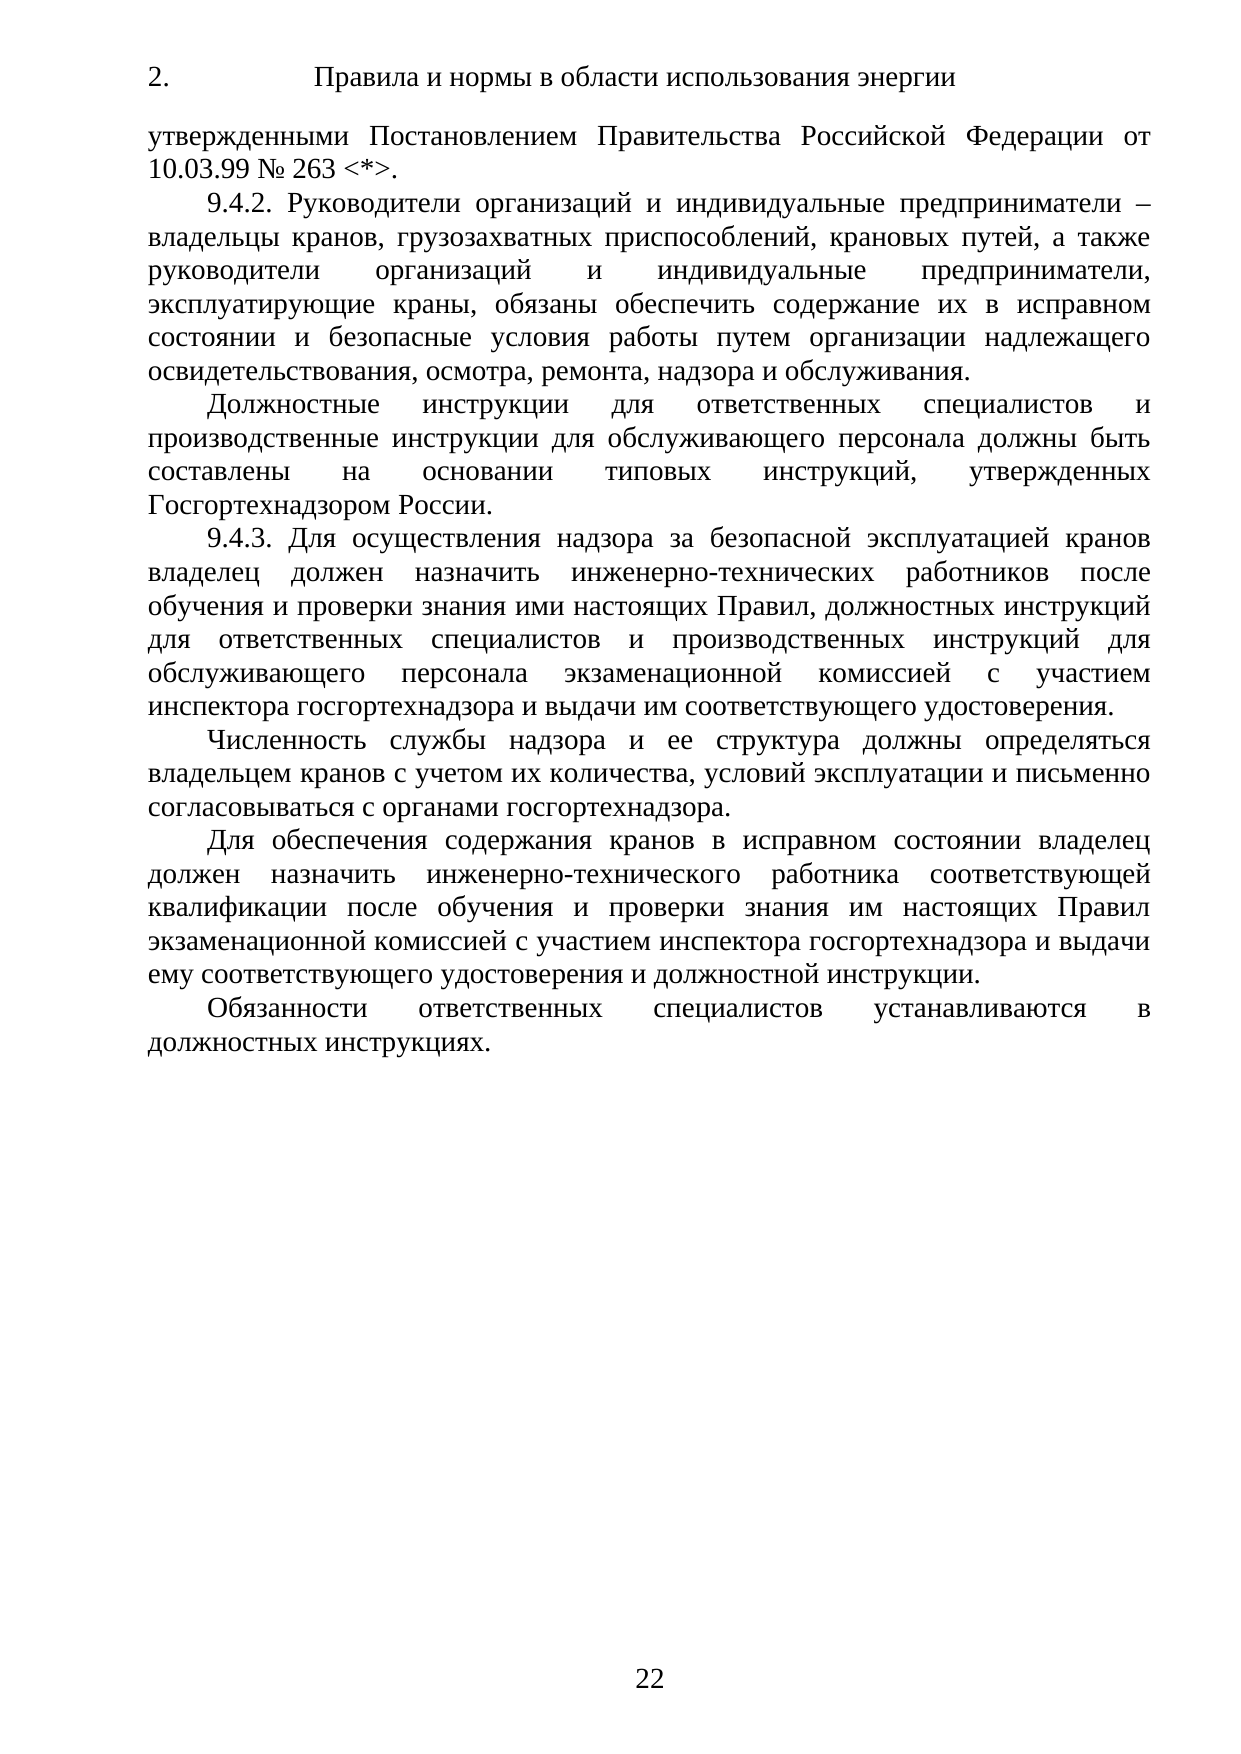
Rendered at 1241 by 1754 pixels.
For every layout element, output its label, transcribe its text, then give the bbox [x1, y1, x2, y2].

text Обязанности ответственных специалистов устанавливаются в должностных инструкциях. [148, 990, 1152, 1057]
text Для обеспечения содержания кранов в исправном состоянии владелец должен назначить инженерно-технического работника соответствующей квалификации после обучения и проверки знания им настоящих Правил экзаменационной комиссией с участием инспектора госгортехнадзора и выдачи ему соответствующего удостоверения и должностной инструкции. [148, 822, 1152, 990]
text Должностные инструкции для ответственных специалистов и производственные инструкции для обслуживающего персонала должны быть составлены на основании типовых инструкций, утвержденных Госгортехнадзором России. [148, 386, 1152, 521]
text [148, 118, 1152, 185]
text Численность службы надзора и ее структура должны определяться владельцем кранов с учетом их количества, условий эксплуатации и письменно согласовываться с органами госгортехнадзора. [148, 722, 1152, 822]
text 9.4.3. Для осуществления надзора за безопасной эксплуатацией кранов владелец должен назначить инженерно-технических работников после обучения и проверки знания ими настоящих Правил, должностных инструкций для ответственных специалистов и производственных инструкций для обслуживающего персонала экзаменационной комиссией с участием инспектора госгортехнадзора и выдачи им соответствующего удостоверения. [148, 521, 1152, 722]
text 9.4.2. Руководители организаций и индивидуальные предприниматели ‒ владельцы кранов, грузозахватных приспособлений, крановых путей, а также руководители организаций и индивидуальные предприниматели, эксплуатирующие краны, обязаны обеспечить содержание их в исправном состоянии и безопасные условия работы путем организации надлежащего освидетельствования, осмотра, ремонта, надзора и обслуживания. [148, 185, 1152, 386]
